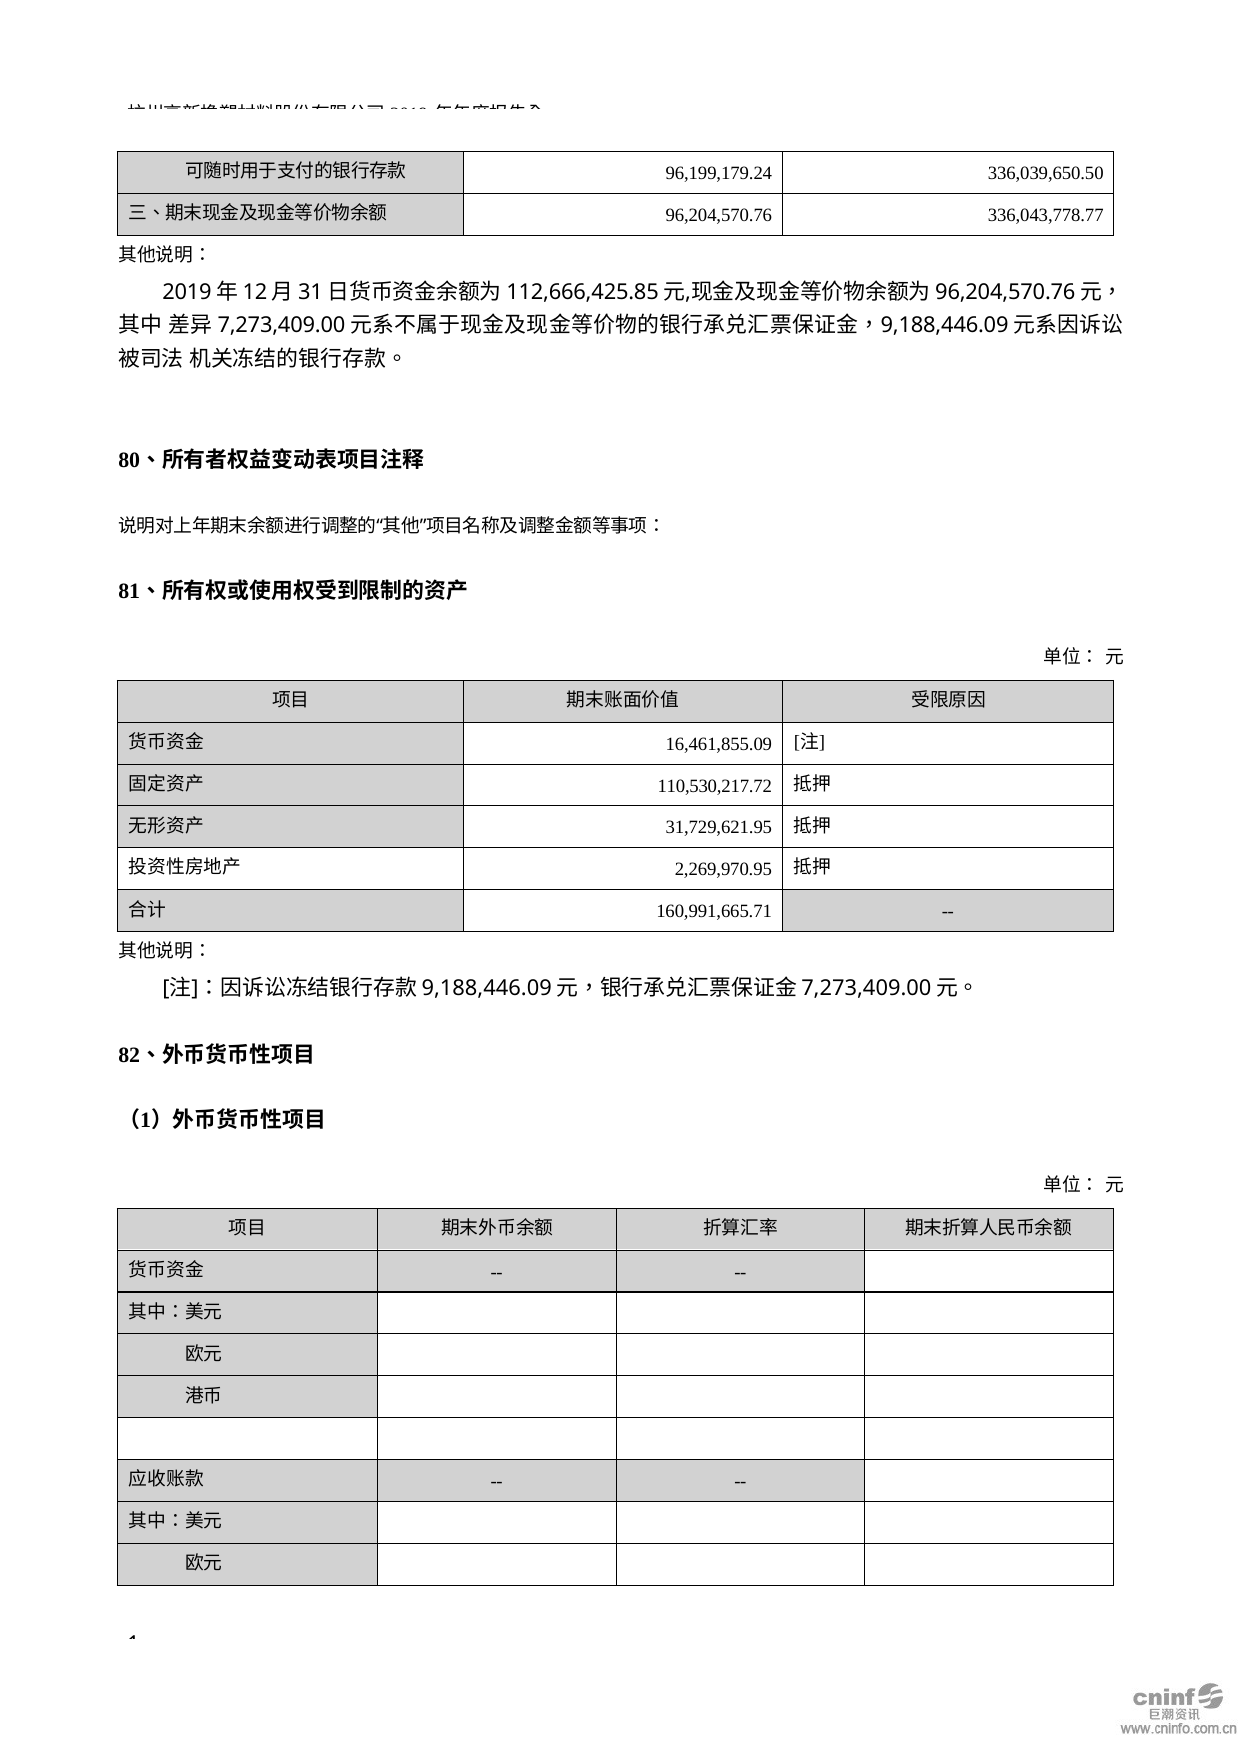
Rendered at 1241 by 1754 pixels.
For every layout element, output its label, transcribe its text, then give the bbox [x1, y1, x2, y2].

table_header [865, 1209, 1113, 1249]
subtitle 82、外币货币性项目 [118, 1039, 1240, 1068]
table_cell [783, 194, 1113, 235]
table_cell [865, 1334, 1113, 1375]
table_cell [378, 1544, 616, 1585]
subtitle 81、所有权或使用权受到限制的资产 [118, 575, 1240, 605]
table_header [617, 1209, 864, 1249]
picture [1115, 1680, 1240, 1737]
text 其他说明： [118, 938, 1240, 963]
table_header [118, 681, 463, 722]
text 其他说明： [118, 241, 1240, 267]
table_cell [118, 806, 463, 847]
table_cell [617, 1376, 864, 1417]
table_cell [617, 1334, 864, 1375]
text 2019年12月31日货币资金余额为112,666,425.85元,现金及现金等价物余额为96,204,570.76元，其中 差异7,273,409.00元系不属于现金及现金等价物的银行承兑汇票保证金，9,188,446.09元系因诉讼被司法 机关冻结的银行存款。 [118, 276, 1123, 373]
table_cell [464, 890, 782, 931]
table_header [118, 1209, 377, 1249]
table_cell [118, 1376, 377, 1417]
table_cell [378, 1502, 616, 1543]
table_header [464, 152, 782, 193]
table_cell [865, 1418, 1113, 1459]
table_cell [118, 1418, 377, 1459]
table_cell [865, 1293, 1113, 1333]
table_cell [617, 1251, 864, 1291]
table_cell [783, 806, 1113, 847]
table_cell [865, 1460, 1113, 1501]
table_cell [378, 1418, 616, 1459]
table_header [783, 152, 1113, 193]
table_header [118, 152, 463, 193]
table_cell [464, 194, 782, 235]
text 单位： 元 [106, 643, 1123, 669]
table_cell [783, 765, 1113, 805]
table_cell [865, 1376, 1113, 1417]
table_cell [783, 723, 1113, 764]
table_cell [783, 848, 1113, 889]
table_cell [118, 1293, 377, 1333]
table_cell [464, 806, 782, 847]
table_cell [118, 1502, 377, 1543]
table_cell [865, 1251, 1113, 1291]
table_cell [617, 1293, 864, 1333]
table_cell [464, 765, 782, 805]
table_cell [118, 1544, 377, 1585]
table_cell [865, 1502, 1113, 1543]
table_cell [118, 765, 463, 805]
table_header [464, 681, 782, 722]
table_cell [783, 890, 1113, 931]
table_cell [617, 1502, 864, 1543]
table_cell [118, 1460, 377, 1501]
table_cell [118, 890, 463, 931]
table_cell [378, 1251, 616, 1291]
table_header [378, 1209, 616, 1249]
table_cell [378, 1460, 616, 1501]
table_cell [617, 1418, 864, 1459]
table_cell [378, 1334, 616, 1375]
text 说明对上年期末余额进行调整的“其他”项目名称及调整金额等事项： [118, 512, 1240, 538]
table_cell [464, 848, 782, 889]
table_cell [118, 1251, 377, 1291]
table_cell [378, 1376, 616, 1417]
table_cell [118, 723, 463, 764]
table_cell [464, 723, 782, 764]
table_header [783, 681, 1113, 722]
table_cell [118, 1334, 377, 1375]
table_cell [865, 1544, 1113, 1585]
text [注]：因诉讼冻结银行存款9,188,446.09元，银行承兑汇票保证金7,273,409.00元。 [162, 972, 1240, 1002]
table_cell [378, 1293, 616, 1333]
text 单位： 元 [106, 1171, 1123, 1197]
subtitle 80、所有者权益变动表项目注释 [118, 444, 1240, 474]
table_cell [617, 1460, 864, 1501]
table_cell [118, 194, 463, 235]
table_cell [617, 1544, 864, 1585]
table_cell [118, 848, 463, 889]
subtitle （1）外币货币性项目 [118, 1104, 1240, 1133]
